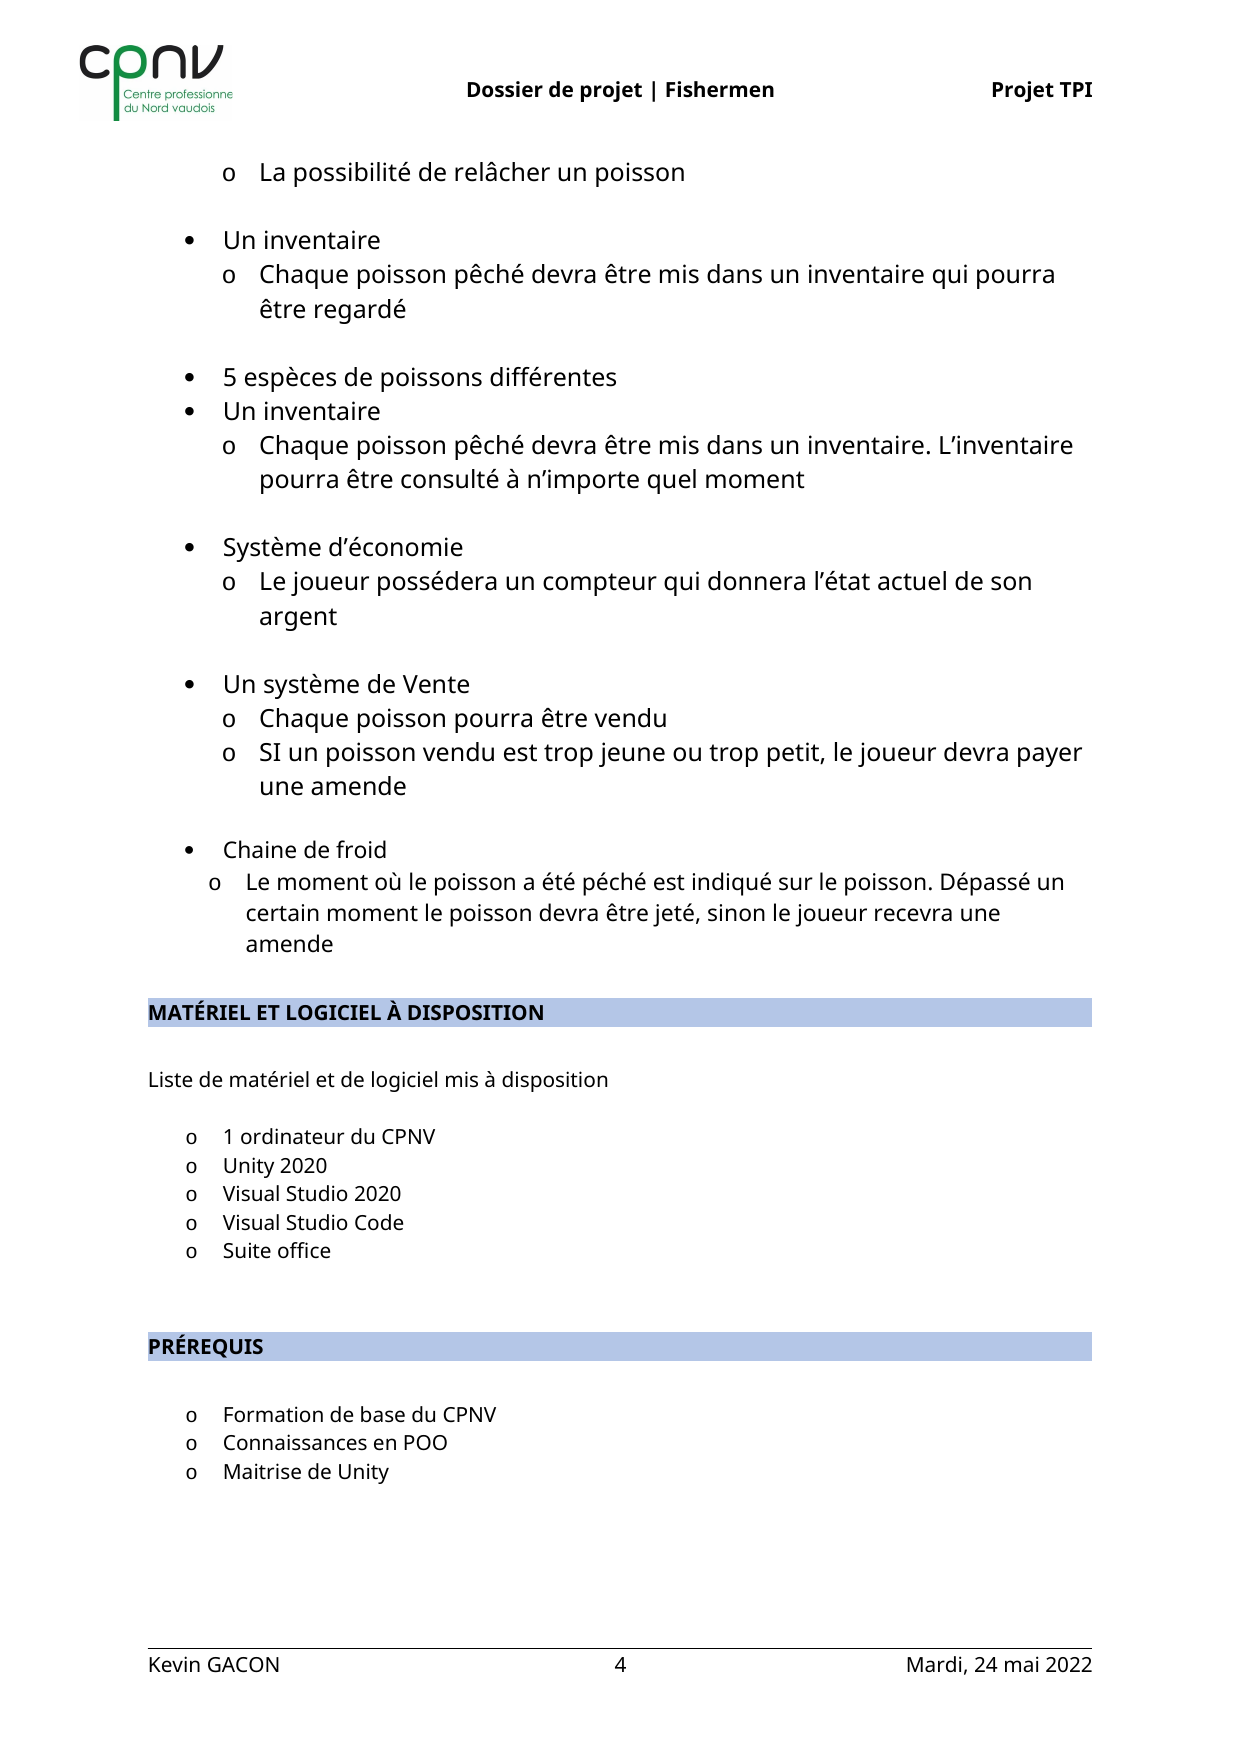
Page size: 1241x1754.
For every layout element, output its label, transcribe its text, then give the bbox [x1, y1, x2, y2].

text Liste de matériel et de logiciel mis à disposition [148, 1066, 1092, 1094]
list Un système de Vente [185, 666, 1092, 700]
list Le joueur possédera un compteur qui donnera l’état actuel de son argent [221, 564, 1092, 632]
list Suite office [185, 1237, 1092, 1265]
list Maitrise de Unity [185, 1457, 1092, 1485]
list Un inventaire [185, 393, 1092, 427]
list Le moment où le poisson a été péché est indiqué sur le poisson. Dépassé un certain moment le poisson devra être jeté, sinon le joueur recevra une amende [208, 866, 1092, 959]
list Chaque poisson pêché devra être mis dans un inventaire qui pourra être regardé [221, 257, 1092, 325]
list Connaissances en POO [185, 1428, 1092, 1457]
list SI un poisson vendu est trop jeune ou trop petit, le joueur devra payer une amende [221, 735, 1092, 803]
list Système d’économie [185, 530, 1092, 564]
subtitle PRÉREQUIS [148, 1332, 1092, 1361]
list Formation de base du CPNV [185, 1400, 1092, 1428]
list La possibilité de relâcher un poisson [221, 154, 1092, 189]
list Unity 2020 [185, 1151, 1092, 1179]
list Un inventaire [185, 223, 1092, 257]
list 1 ordinateur du CPNV [185, 1122, 1092, 1151]
list Chaque poisson pêché devra être mis dans un inventaire. L’inventaire pourra être consulté à n’importe quel moment [221, 427, 1092, 496]
list Chaque poisson pourra être vendu [221, 700, 1092, 735]
list Visual Studio 2020 [185, 1179, 1092, 1208]
list Visual Studio Code [185, 1208, 1092, 1237]
subtitle MATÉRIEL ET LOGICIEL À DISPOSITION [148, 998, 1092, 1027]
list 5 espèces de poissons différentes [185, 359, 1092, 393]
list Chaine de froid [185, 834, 1092, 866]
